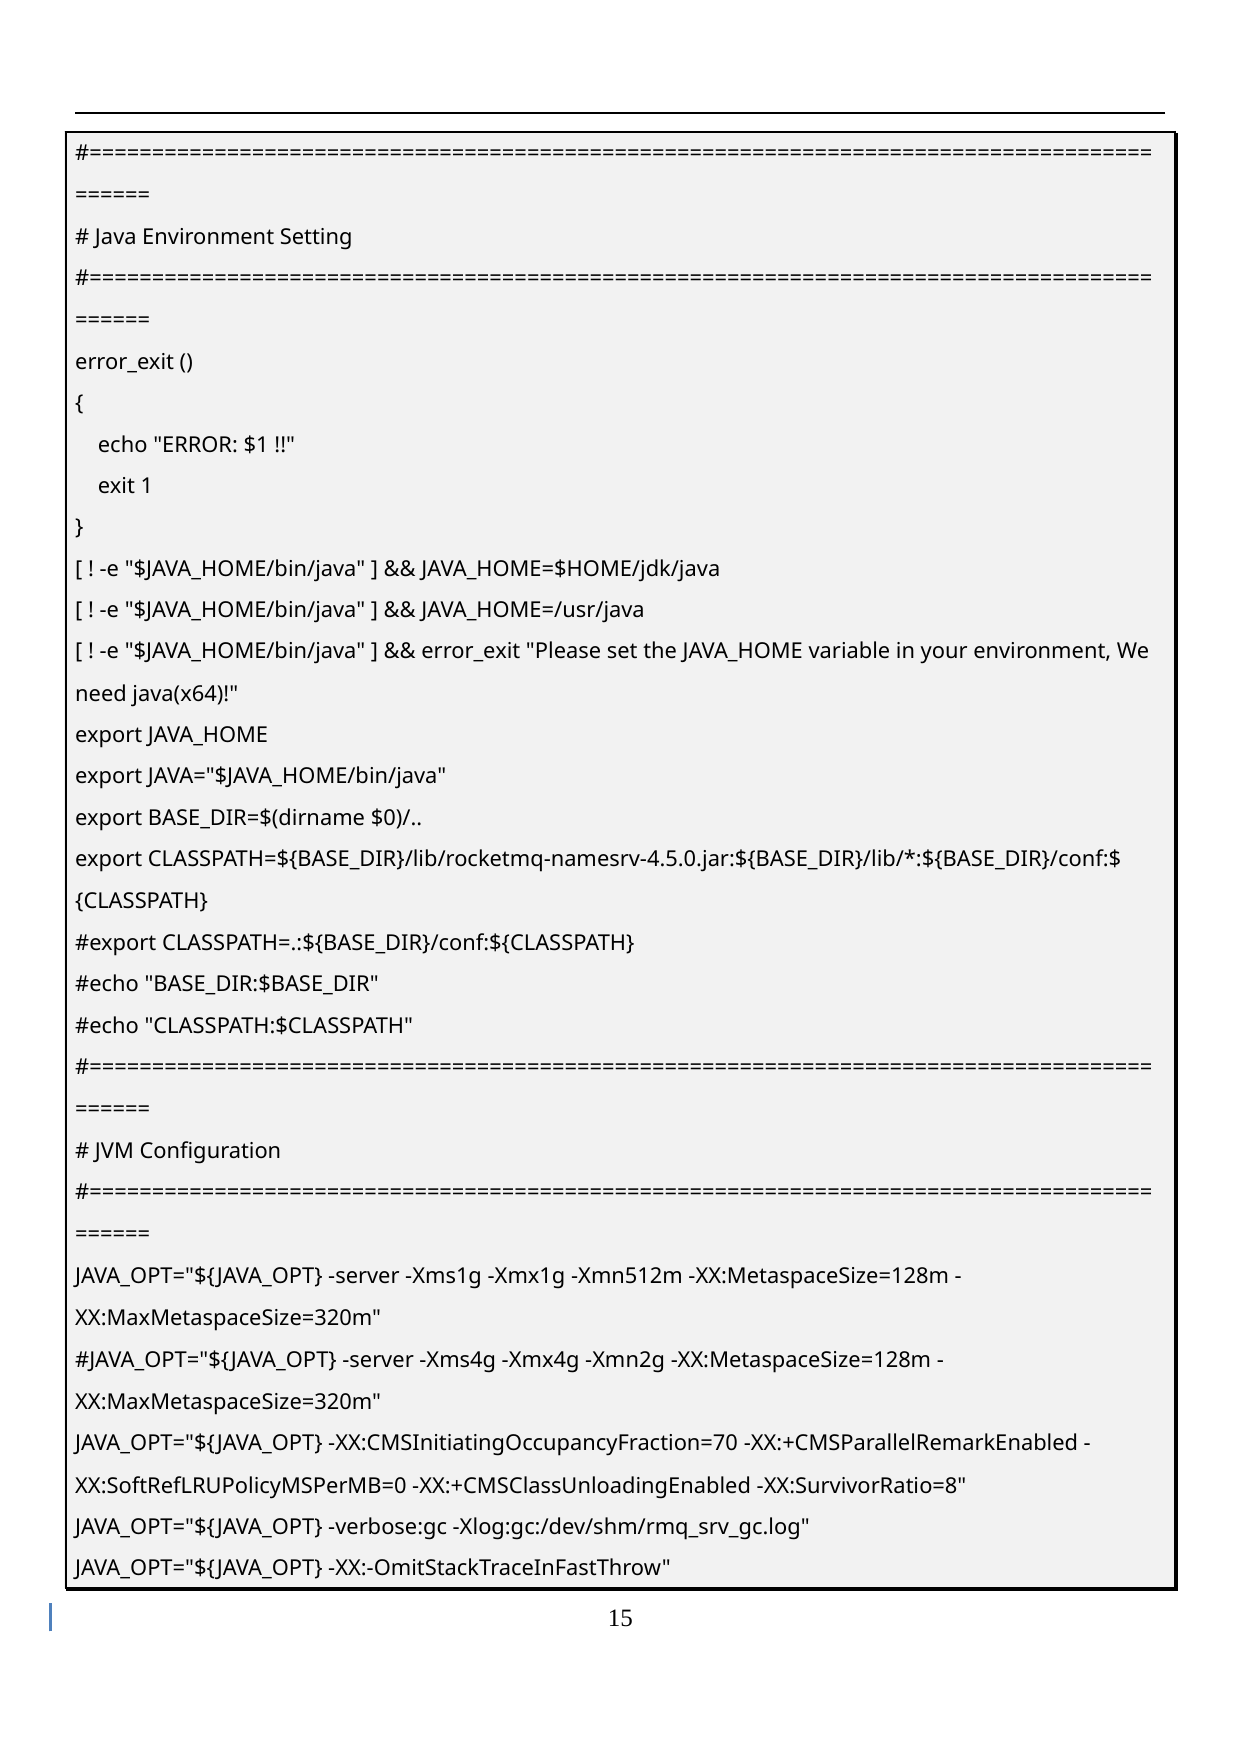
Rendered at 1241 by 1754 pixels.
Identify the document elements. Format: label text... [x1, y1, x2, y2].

text export JAVA_HOME [67, 713, 1174, 751]
text #=========================================================================================== [67, 133, 1174, 211]
text } [67, 505, 1174, 543]
text # JVM Configuration [67, 1128, 1174, 1167]
text [ ! -e "$JAVA_HOME/bin/java" ] && JAVA_HOME=/usr/java [67, 588, 1174, 626]
text export CLASSPATH=${BASE_DIR}/lib/rocketmq-namesrv-4.5.0.jar:${BASE_DIR}/lib/*:${BASE_DIR}/conf:${CLASSPATH} [67, 837, 1174, 917]
text #export CLASSPATH=.:${BASE_DIR}/conf:${CLASSPATH} [67, 921, 1174, 959]
text echo "ERROR: $1 !!" [67, 422, 1174, 460]
text # Java Environment Setting [67, 214, 1174, 253]
text exit 1 [67, 464, 1174, 502]
text export JAVA="$JAVA_HOME/bin/java" [67, 754, 1174, 792]
text export BASE_DIR=$(dirname $0)/.. [67, 796, 1174, 834]
text JAVA_OPT="${JAVA_OPT} -verbose:gc -Xlog:gc:/dev/shm/rmq_srv_gc.log" [67, 1505, 1174, 1543]
text JAVA_OPT="${JAVA_OPT} -server -Xms1g -Xmx1g -Xmn512m -XX:MetaspaceSize=128m -XX:MaxMetaspaceSize=320m" [67, 1253, 1174, 1334]
text error_exit () [67, 339, 1174, 378]
text #echo "BASE_DIR:$BASE_DIR" [67, 962, 1174, 1000]
text { [67, 381, 1174, 419]
text #JAVA_OPT="${JAVA_OPT} -server -Xms4g -Xmx4g -Xmn2g -XX:MetaspaceSize=128m -XX:MaxMetaspaceSize=320m" [67, 1337, 1174, 1418]
text [ ! -e "$JAVA_HOME/bin/java" ] && error_exit "Please set the JAVA_HOME variable in your environment, We need java(x64)!" [67, 629, 1174, 709]
text #=========================================================================================== [67, 256, 1174, 336]
text #=========================================================================================== [67, 1045, 1174, 1125]
text #echo "CLASSPATH:$CLASSPATH" [67, 1003, 1174, 1041]
text #=========================================================================================== [67, 1170, 1174, 1250]
text [ ! -e "$JAVA_HOME/bin/java" ] && JAVA_HOME=$HOME/jdk/java [67, 546, 1174, 584]
text JAVA_OPT="${JAVA_OPT} -XX:-OmitStackTraceInFastThrow" [67, 1546, 1174, 1587]
text JAVA_OPT="${JAVA_OPT} -XX:CMSInitiatingOccupancyFraction=70 -XX:+CMSParallelRemarkEnabled -XX:SoftRefLRUPolicyMSPerMB=0 -XX:+CMSClassUnloadingEnabled -XX:SurvivorRatio=8" [67, 1421, 1174, 1502]
